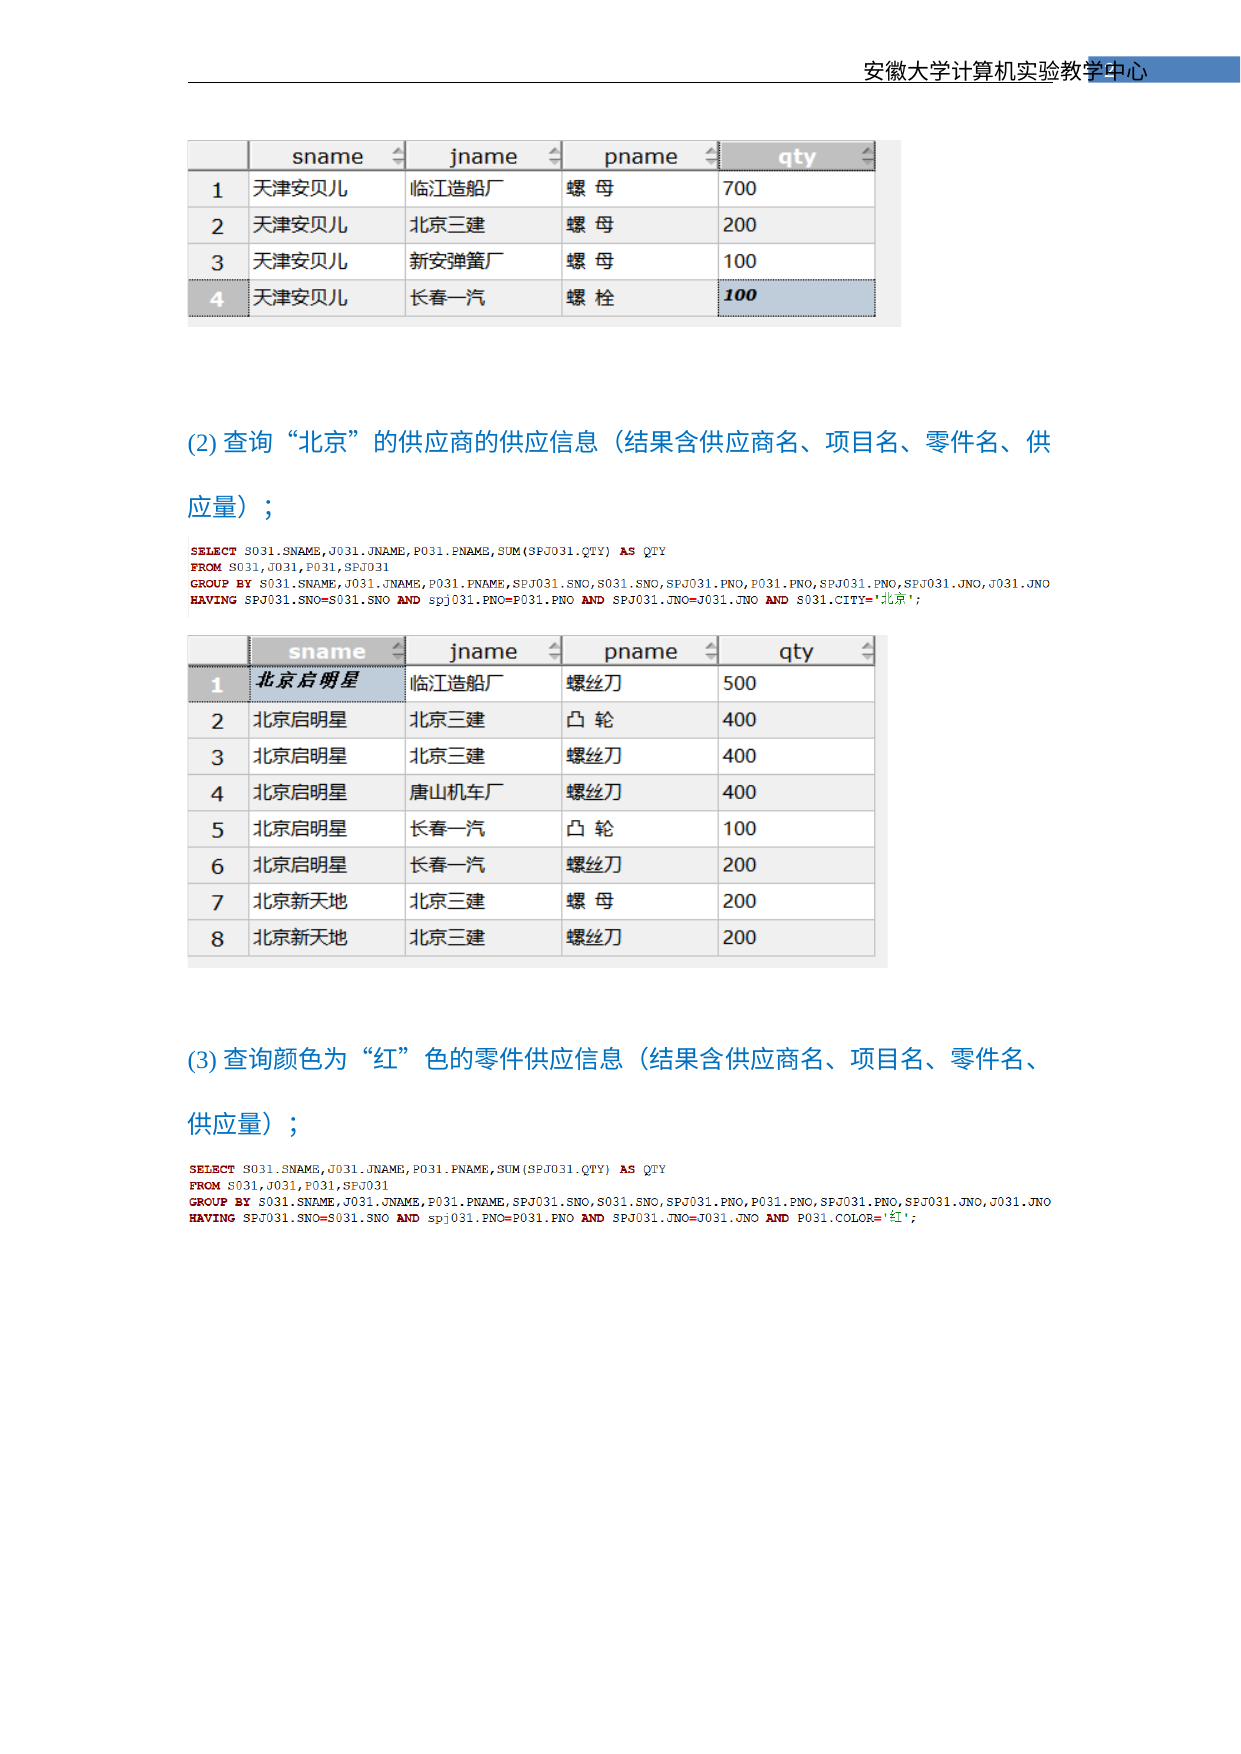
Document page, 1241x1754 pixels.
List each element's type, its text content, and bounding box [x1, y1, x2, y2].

text (2) 查询“北京”的供应商的供应信息（结果含供应商名、项目名、零件名、供应量）； [187, 408, 1053, 537]
picture [187, 140, 902, 327]
picture [187, 537, 1053, 618]
picture [187, 635, 888, 968]
text (3) 查询颜色为“红”色的零件供应信息（结果含供应商名、项目名、零件名、供应量）； [187, 1025, 1053, 1155]
picture [187, 1155, 1052, 1234]
